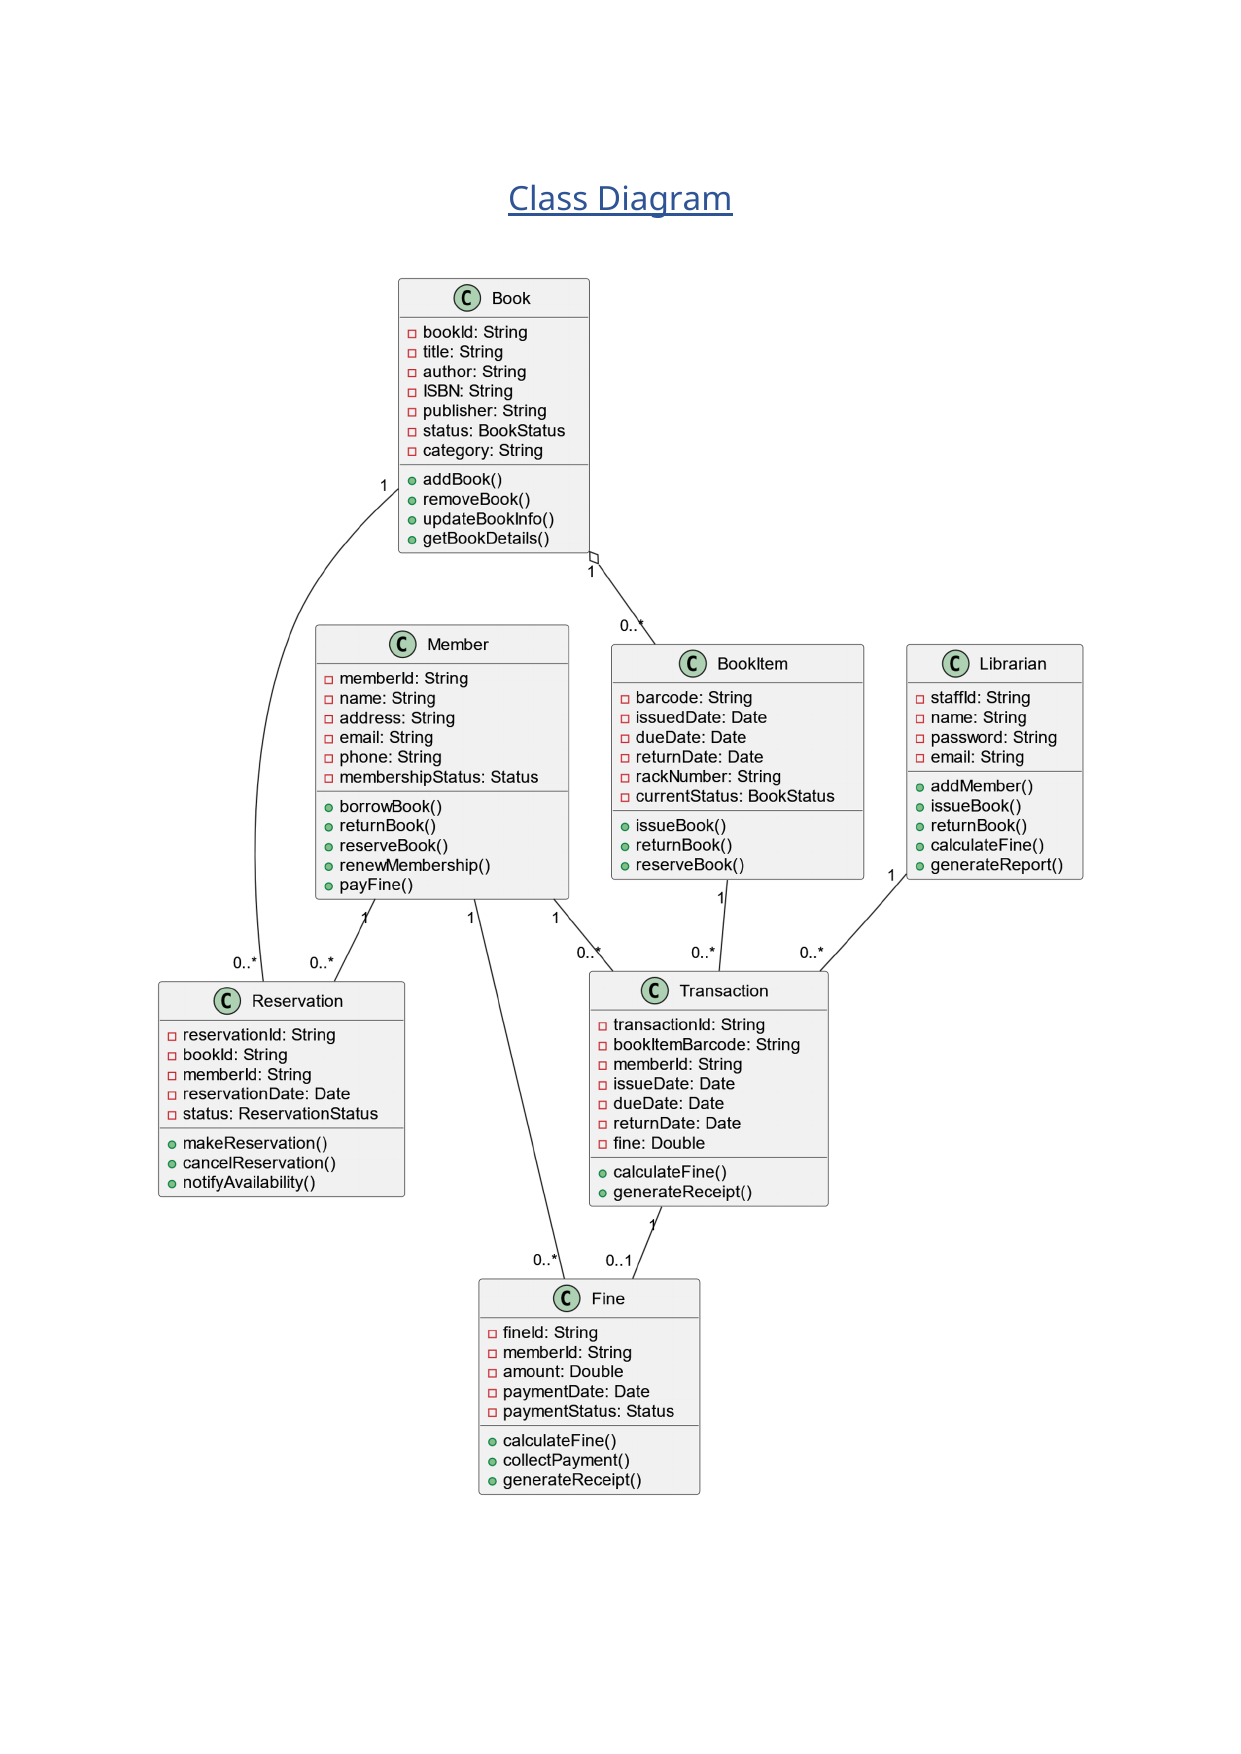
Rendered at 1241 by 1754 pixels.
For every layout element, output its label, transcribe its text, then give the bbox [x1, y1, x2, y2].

subtitle Class Diagram [150, 175, 1090, 220]
picture [150, 270, 1091, 1502]
